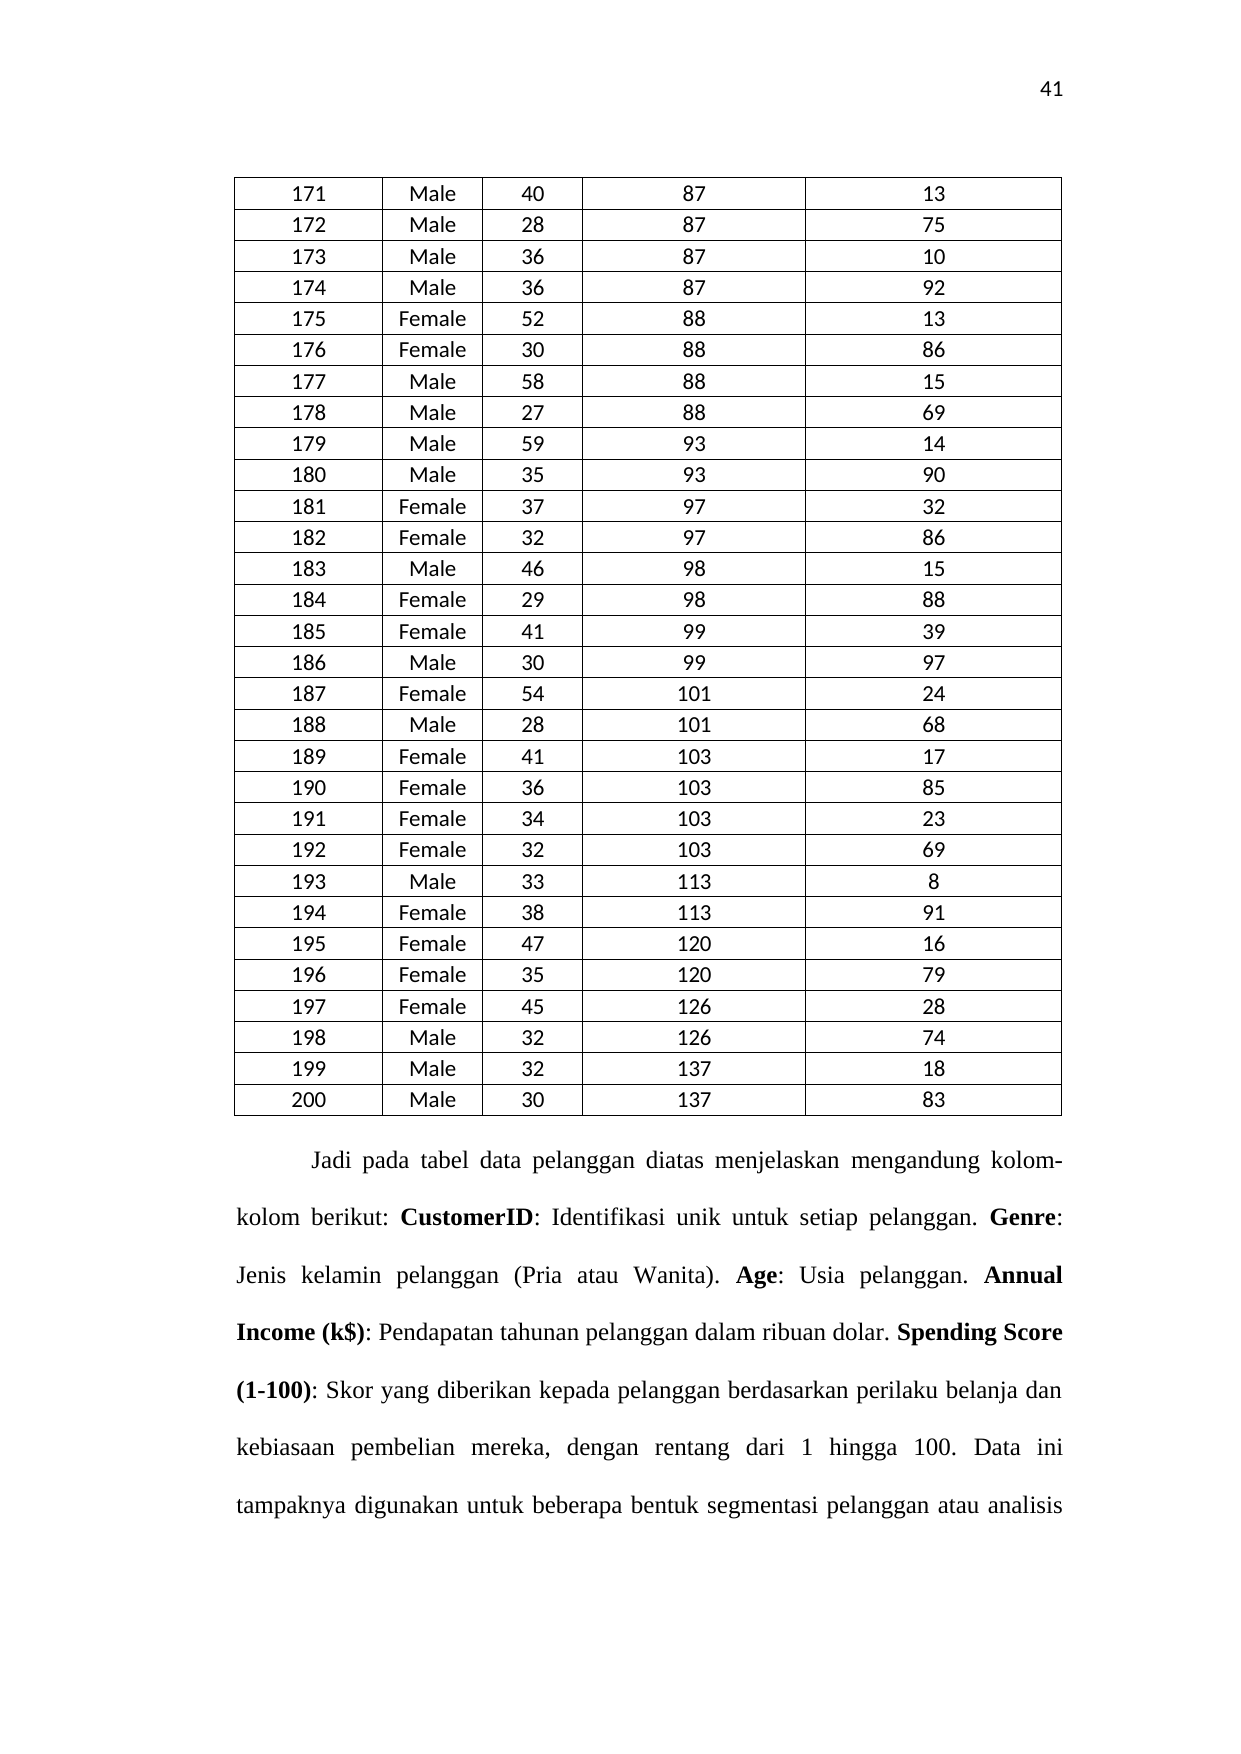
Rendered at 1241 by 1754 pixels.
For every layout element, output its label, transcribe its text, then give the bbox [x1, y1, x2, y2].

table_cell 28 [483, 710, 582, 740]
table_cell 190 [235, 772, 382, 802]
table_cell 179 [235, 428, 382, 458]
table_cell 88 [583, 303, 805, 333]
table_cell 32 [483, 522, 582, 552]
table_cell Male [383, 460, 482, 490]
table_cell 87 [583, 178, 805, 208]
table_cell 88 [583, 366, 805, 396]
table_cell 8 [806, 866, 1061, 896]
table_cell 86 [806, 335, 1061, 365]
table_cell 101 [583, 678, 805, 708]
table_cell Female [383, 678, 482, 708]
table_cell Female [383, 522, 482, 552]
table_cell Male [383, 1053, 482, 1083]
table_cell 97 [806, 647, 1061, 677]
table_cell 39 [806, 616, 1061, 646]
table_cell 198 [235, 1022, 382, 1052]
table_cell 181 [235, 491, 382, 521]
table_cell 18 [806, 1053, 1061, 1083]
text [236, 1145, 1063, 1519]
table_cell Female [383, 335, 482, 365]
table_cell Female [383, 585, 482, 615]
table_cell 74 [806, 1022, 1061, 1052]
table_cell 36 [483, 772, 582, 802]
table_cell 103 [583, 835, 805, 865]
table_cell 40 [483, 178, 582, 208]
table_cell 16 [806, 928, 1061, 958]
table_cell 52 [483, 303, 582, 333]
table_cell 191 [235, 803, 382, 833]
table_cell 24 [806, 678, 1061, 708]
table_cell 103 [583, 741, 805, 771]
table_cell 37 [483, 491, 582, 521]
table_cell 23 [806, 803, 1061, 833]
table_cell 120 [583, 928, 805, 958]
table_cell Male [383, 553, 482, 583]
table_cell 15 [806, 366, 1061, 396]
table_cell Male [383, 1022, 482, 1052]
table_cell 32 [483, 835, 582, 865]
table_cell Male [383, 241, 482, 271]
table_cell 10 [806, 241, 1061, 271]
table_cell 54 [483, 678, 582, 708]
table_cell Female [383, 616, 482, 646]
table_cell Male [383, 647, 482, 677]
table_cell 93 [583, 460, 805, 490]
table_cell 195 [235, 928, 382, 958]
table_cell 30 [483, 1085, 582, 1115]
table_cell Male [383, 1085, 482, 1115]
table_cell 177 [235, 366, 382, 396]
table_cell Female [383, 835, 482, 865]
table_cell 185 [235, 616, 382, 646]
table_cell 103 [583, 803, 805, 833]
table_cell 126 [583, 1022, 805, 1052]
table_cell 28 [483, 210, 582, 240]
table_cell 34 [483, 803, 582, 833]
table_cell 88 [806, 585, 1061, 615]
table_cell Male [383, 178, 482, 208]
table_cell Male [383, 866, 482, 896]
table_cell 90 [806, 460, 1061, 490]
table_cell 85 [806, 772, 1061, 802]
table_cell 75 [806, 210, 1061, 240]
table_cell 172 [235, 210, 382, 240]
table_cell 182 [235, 522, 382, 552]
table_cell 97 [583, 491, 805, 521]
table_cell 46 [483, 553, 582, 583]
table_cell 27 [483, 397, 582, 427]
table_cell Female [383, 772, 482, 802]
table_cell 15 [806, 553, 1061, 583]
table_cell 103 [583, 772, 805, 802]
table_cell 14 [806, 428, 1061, 458]
table_cell 176 [235, 335, 382, 365]
table_cell 47 [483, 928, 582, 958]
table_cell 36 [483, 272, 582, 302]
table_cell Male [383, 428, 482, 458]
table_cell 194 [235, 897, 382, 927]
table_cell 180 [235, 460, 382, 490]
table_cell 45 [483, 991, 582, 1021]
table_cell 99 [583, 647, 805, 677]
table_cell 58 [483, 366, 582, 396]
table_cell Female [383, 491, 482, 521]
table_cell 98 [583, 553, 805, 583]
table_cell 126 [583, 991, 805, 1021]
table_cell 87 [583, 241, 805, 271]
table_cell 28 [806, 991, 1061, 1021]
table_cell 87 [583, 210, 805, 240]
table_cell Female [383, 741, 482, 771]
table_cell 113 [583, 866, 805, 896]
table_cell 68 [806, 710, 1061, 740]
table_cell Male [383, 210, 482, 240]
table_cell 171 [235, 178, 382, 208]
table_cell 137 [583, 1053, 805, 1083]
table_cell 120 [583, 960, 805, 990]
table_cell Male [383, 397, 482, 427]
table_cell 199 [235, 1053, 382, 1083]
table_cell 32 [483, 1022, 582, 1052]
table_cell 32 [806, 491, 1061, 521]
table_cell 183 [235, 553, 382, 583]
table_cell 98 [583, 585, 805, 615]
table_cell Female [383, 991, 482, 1021]
table_cell Male [383, 366, 482, 396]
table_cell Male [383, 710, 482, 740]
table_cell 92 [806, 272, 1061, 302]
table_cell 175 [235, 303, 382, 333]
table_cell Male [383, 272, 482, 302]
table_cell 188 [235, 710, 382, 740]
table_cell 29 [483, 585, 582, 615]
table_cell 189 [235, 741, 382, 771]
table_cell 101 [583, 710, 805, 740]
table_cell 87 [583, 272, 805, 302]
table_cell 91 [806, 897, 1061, 927]
table_cell 192 [235, 835, 382, 865]
table_cell 36 [483, 241, 582, 271]
table_cell 86 [806, 522, 1061, 552]
table_cell 97 [583, 522, 805, 552]
table_cell 32 [483, 1053, 582, 1083]
table_cell 137 [583, 1085, 805, 1115]
table_cell 88 [583, 335, 805, 365]
table_cell 33 [483, 866, 582, 896]
table_cell 69 [806, 835, 1061, 865]
table_cell 184 [235, 585, 382, 615]
table_cell 13 [806, 303, 1061, 333]
table_cell 193 [235, 866, 382, 896]
table_cell Female [383, 303, 482, 333]
table_cell 69 [806, 397, 1061, 427]
table_cell 113 [583, 897, 805, 927]
table_cell 93 [583, 428, 805, 458]
table_cell 17 [806, 741, 1061, 771]
table_cell 41 [483, 616, 582, 646]
table_cell 41 [483, 741, 582, 771]
table_cell 196 [235, 960, 382, 990]
table_cell 99 [583, 616, 805, 646]
table_cell Female [383, 928, 482, 958]
table_cell Female [383, 897, 482, 927]
table_cell 173 [235, 241, 382, 271]
table_cell 30 [483, 647, 582, 677]
table_cell 174 [235, 272, 382, 302]
table_cell 88 [583, 397, 805, 427]
table_cell 38 [483, 897, 582, 927]
table_cell 186 [235, 647, 382, 677]
table_cell 35 [483, 460, 582, 490]
table_cell 178 [235, 397, 382, 427]
table_cell 35 [483, 960, 582, 990]
table_cell 79 [806, 960, 1061, 990]
table_cell 83 [806, 1085, 1061, 1115]
table_cell 30 [483, 335, 582, 365]
table_cell 13 [806, 178, 1061, 208]
table_cell Female [383, 803, 482, 833]
table_cell 197 [235, 991, 382, 1021]
table_cell 187 [235, 678, 382, 708]
table_cell 200 [235, 1085, 382, 1115]
table_cell 59 [483, 428, 582, 458]
table_cell Female [383, 960, 482, 990]
